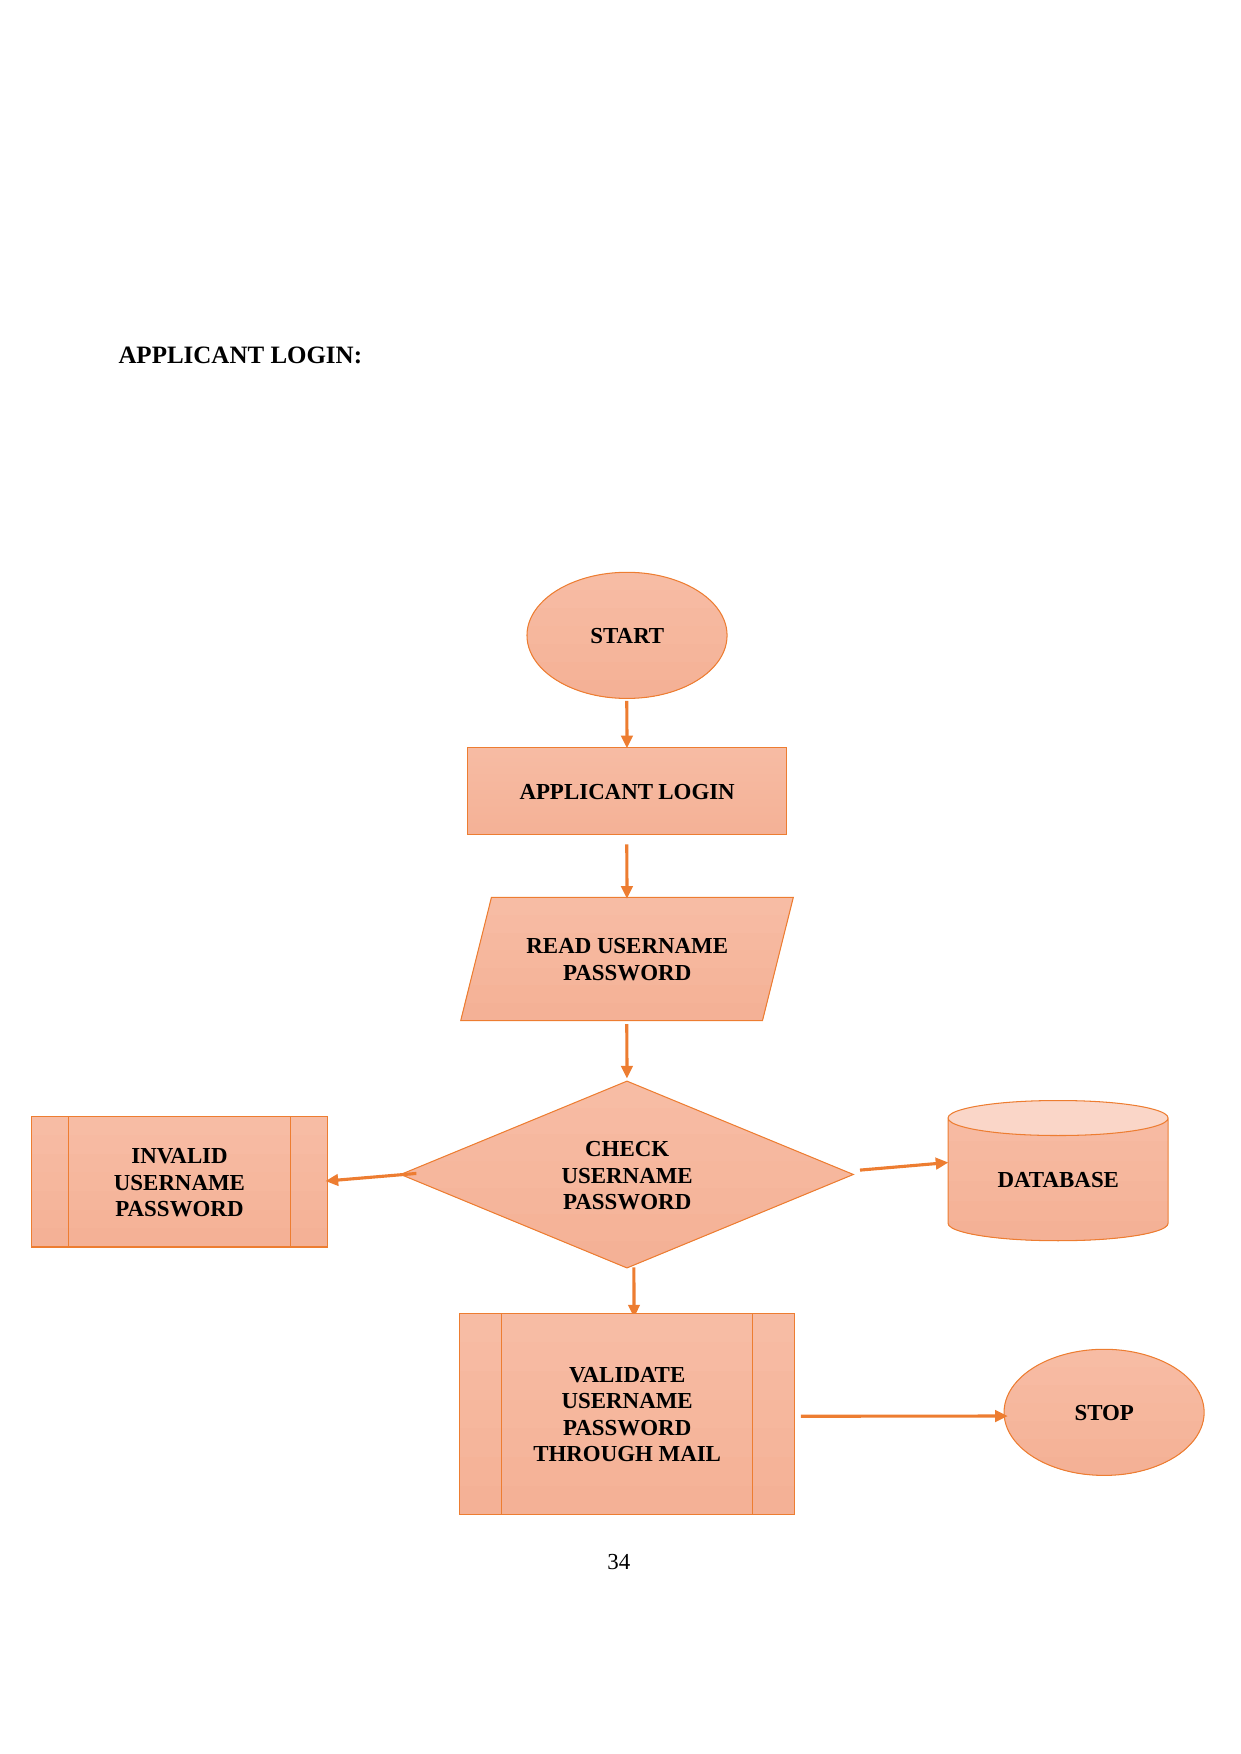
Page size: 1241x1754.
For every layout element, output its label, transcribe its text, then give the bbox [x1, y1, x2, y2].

text APPLICANT LOGIN: [103, 340, 1091, 369]
